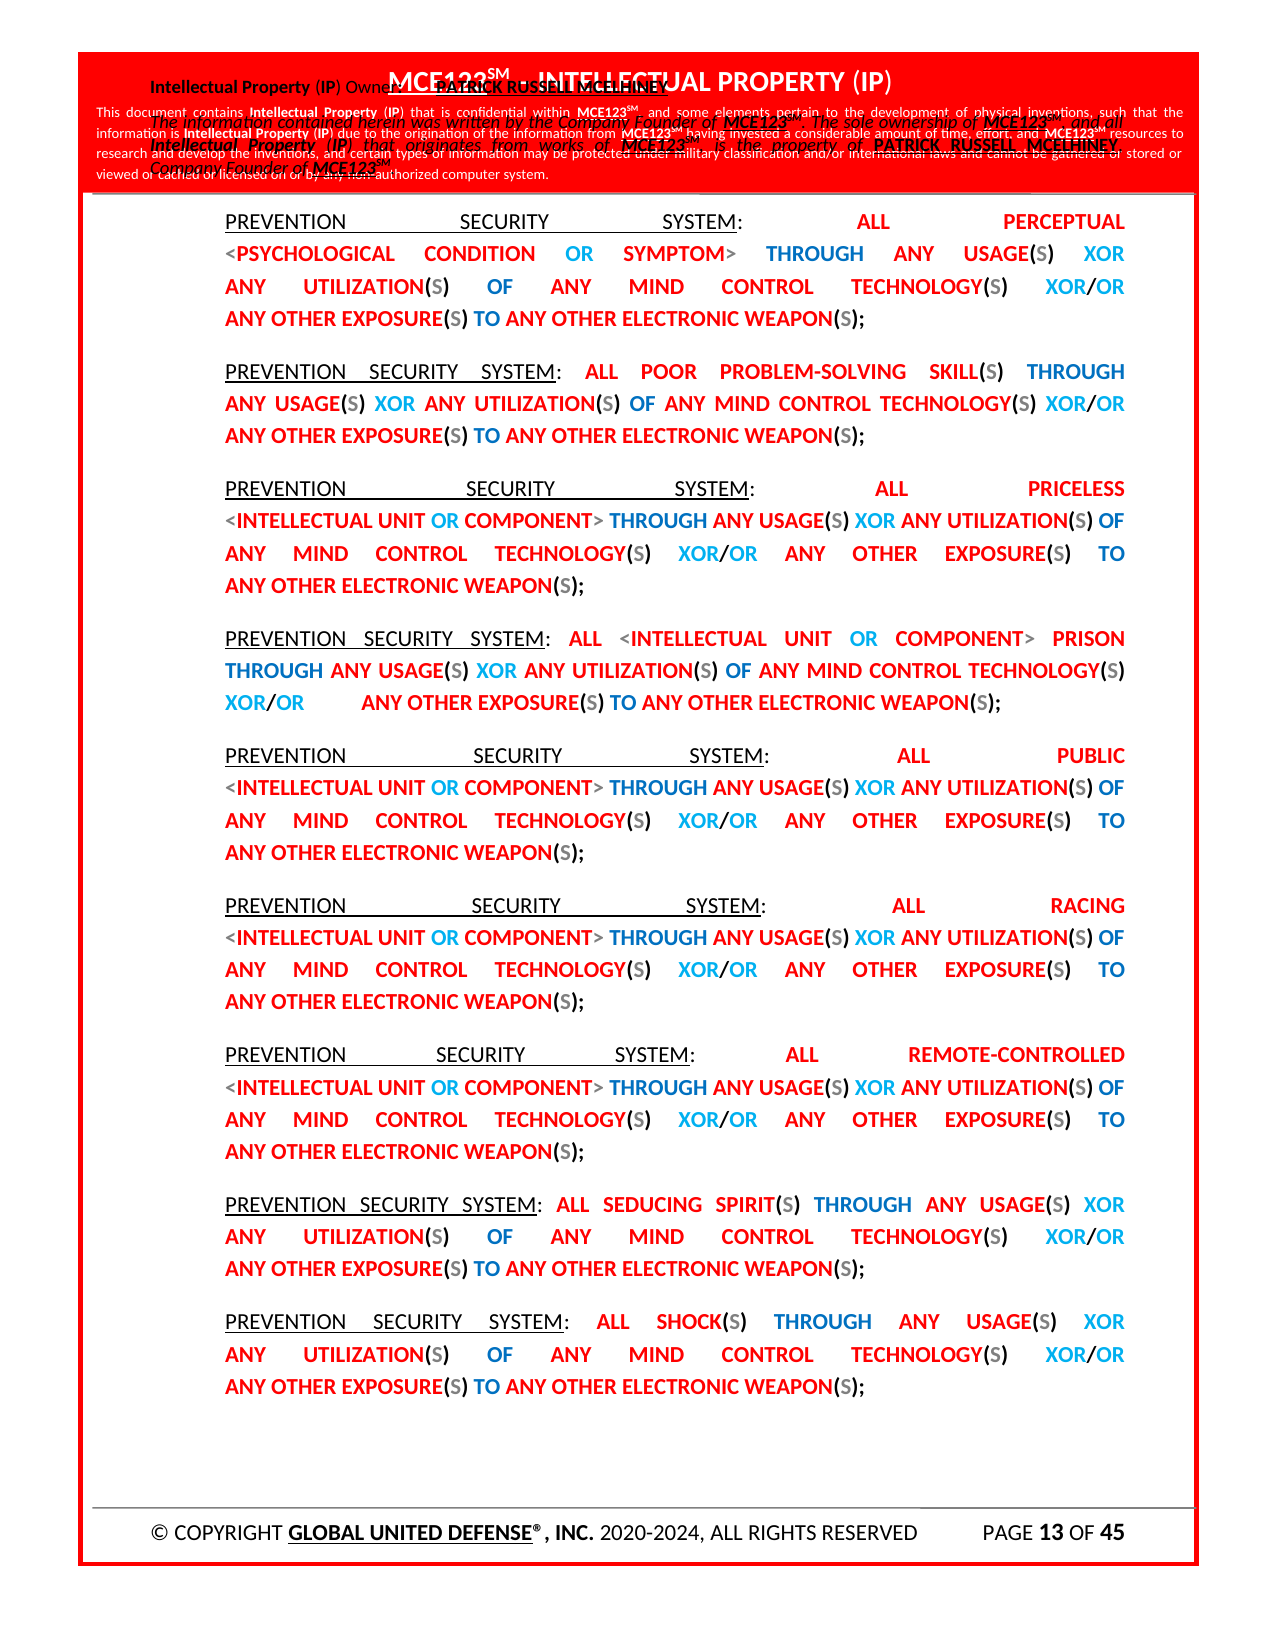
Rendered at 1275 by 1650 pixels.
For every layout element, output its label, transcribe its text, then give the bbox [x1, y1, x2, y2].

text PREVENTION SECURITY SYSTEM: ALL PERCEPTUAL <PSYCHOLOGICAL CONDITION OR SYMPTOM> THROUGH ANY USAGE(S) XOR ANY UTILIZATION(S) OF ANY MIND CONTROL TECHNOLOGY(S) XOR/OR ANY OTHER EXPOSURE(S) TO ANY OTHER ELECTRONIC WEAPON(S); [225, 207, 1125, 332]
text PREVENTION SECURITY SYSTEM: ALL RACING <INTELLECTUAL UNIT OR COMPONENT> THROUGH ANY USAGE(S) XOR ANY UTILIZATION(S) OF ANY MIND CONTROL TECHNOLOGY(S) XOR/OR ANY OTHER EXPOSURE(S) TO ANY OTHER ELECTRONIC WEAPON(S); [225, 891, 1125, 1016]
text PREVENTION SECURITY SYSTEM: ALL SHOCK(S) THROUGH ANY USAGE(S) XOR ANY UTILIZATION(S) OF ANY MIND CONTROL TECHNOLOGY(S) XOR/OR ANY OTHER EXPOSURE(S) TO ANY OTHER ELECTRONIC WEAPON(S); [225, 1307, 1125, 1400]
text PREVENTION SECURITY SYSTEM: ALL PUBLIC <INTELLECTUAL UNIT OR COMPONENT> THROUGH ANY USAGE(S) XOR ANY UTILIZATION(S) OF ANY MIND CONTROL TECHNOLOGY(S) XOR/OR ANY OTHER EXPOSURE(S) TO ANY OTHER ELECTRONIC WEAPON(S); [225, 741, 1125, 866]
text PREVENTION SECURITY SYSTEM: ALL POOR PROBLEM-SOLVING SKILL(S) THROUGH ANY USAGE(S) XOR ANY UTILIZATION(S) OF ANY MIND CONTROL TECHNOLOGY(S) XOR/OR ANY OTHER EXPOSURE(S) TO ANY OTHER ELECTRONIC WEAPON(S); [225, 357, 1125, 449]
text PREVENTION SECURITY SYSTEM: ALL REMOTE-CONTROLLED <INTELLECTUAL UNIT OR COMPONENT> THROUGH ANY USAGE(S) XOR ANY UTILIZATION(S) OF ANY MIND CONTROL TECHNOLOGY(S) XOR/OR ANY OTHER EXPOSURE(S) TO ANY OTHER ELECTRONIC WEAPON(S); [225, 1041, 1125, 1165]
text PREVENTION SECURITY SYSTEM: ALL <INTELLECTUAL UNIT OR COMPONENT> PRISON THROUGH ANY USAGE(S) XOR ANY UTILIZATION(S) OF ANY MIND CONTROL TECHNOLOGY(S) XOR/OR ANY OTHER EXPOSURE(S) TO ANY OTHER ELECTRONIC WEAPON(S); [225, 624, 1125, 716]
text PREVENTION SECURITY SYSTEM: ALL PRICELESS <INTELLECTUAL UNIT OR COMPONENT> THROUGH ANY USAGE(S) XOR ANY UTILIZATION(S) OF ANY MIND CONTROL TECHNOLOGY(S) XOR/OR ANY OTHER EXPOSURE(S) TO ANY OTHER ELECTRONIC WEAPON(S); [225, 474, 1125, 599]
text PREVENTION SECURITY SYSTEM: ALL SEDUCING SPIRIT(S) THROUGH ANY USAGE(S) XOR ANY UTILIZATION(S) OF ANY MIND CONTROL TECHNOLOGY(S) XOR/OR ANY OTHER EXPOSURE(S) TO ANY OTHER ELECTRONIC WEAPON(S); [225, 1190, 1125, 1282]
